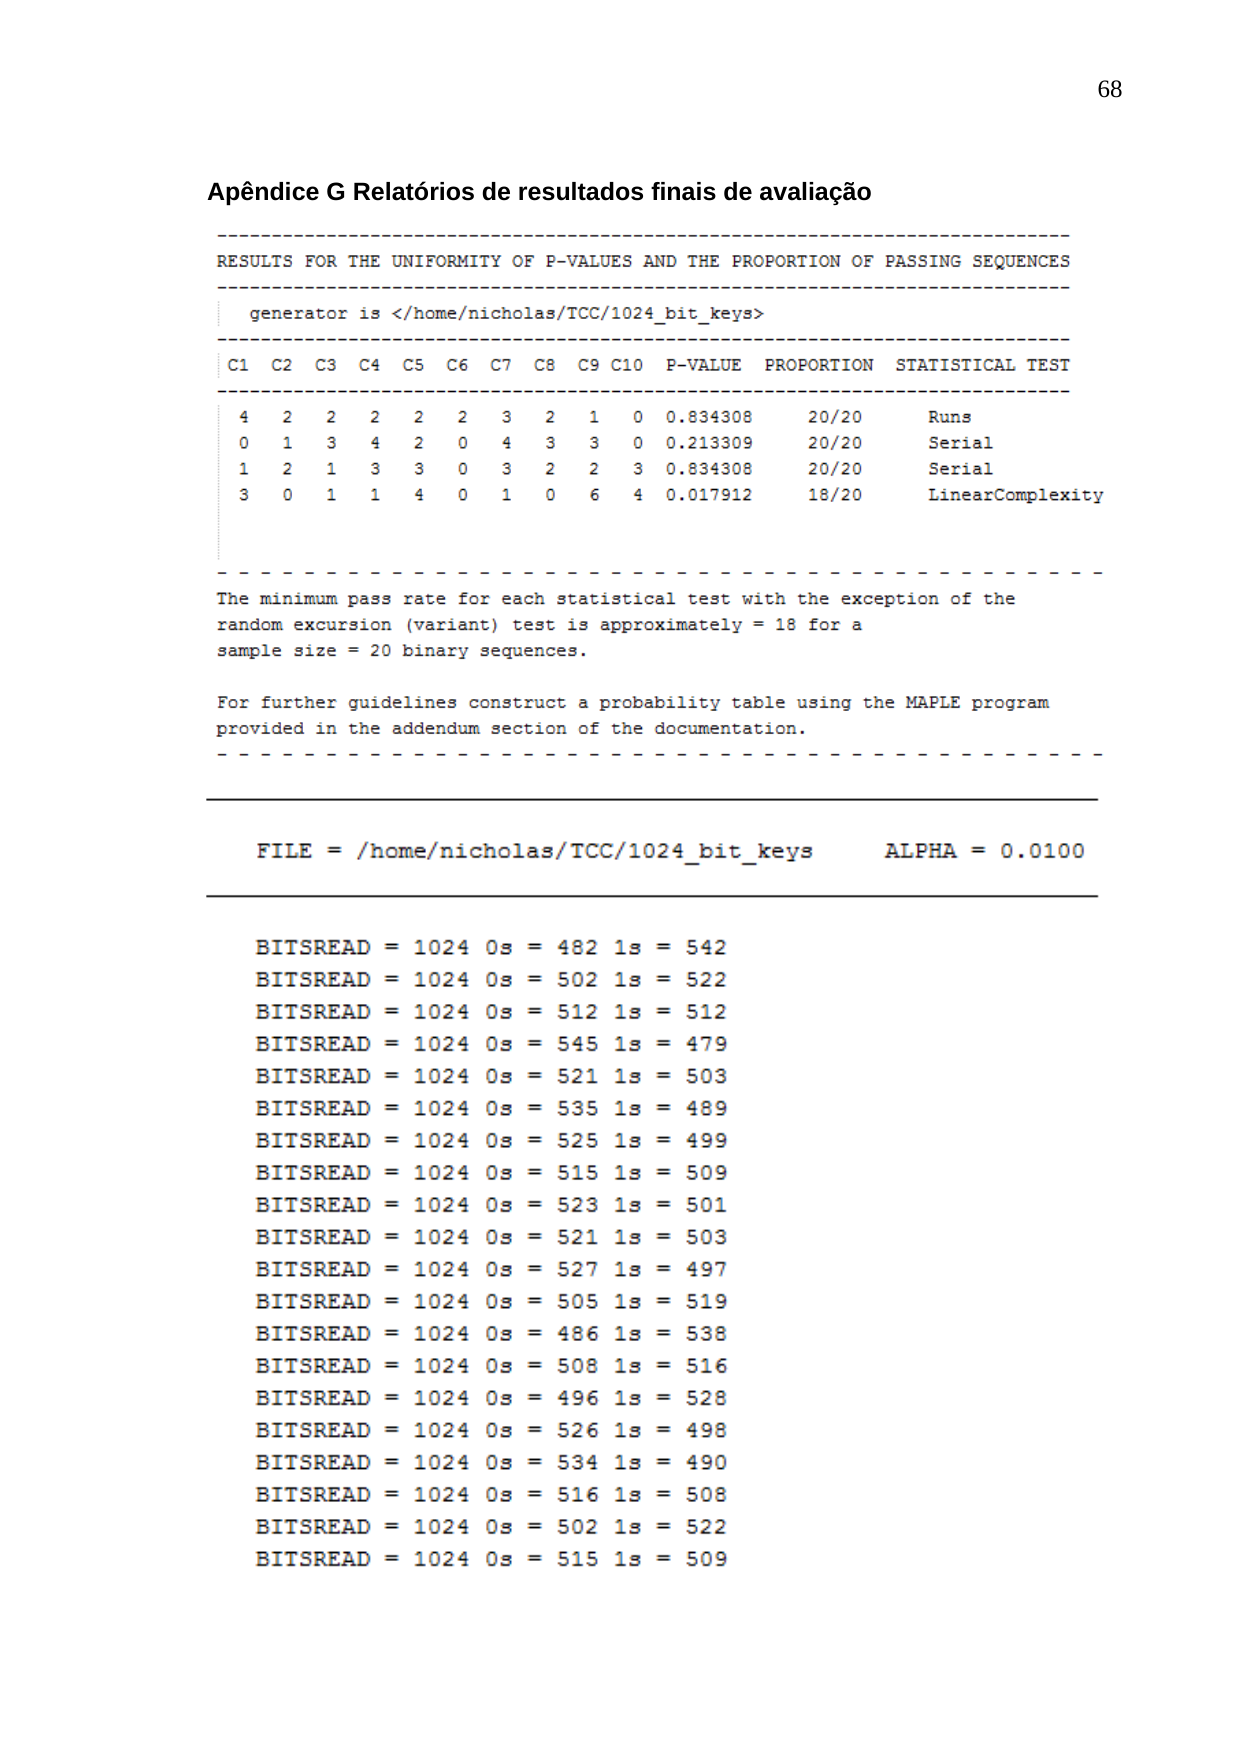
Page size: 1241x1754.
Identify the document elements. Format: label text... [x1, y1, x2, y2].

picture [206, 792, 1102, 1586]
text Apêndice G Relatórios de resultados finais de avaliação [207, 177, 1122, 206]
picture [214, 231, 1109, 760]
